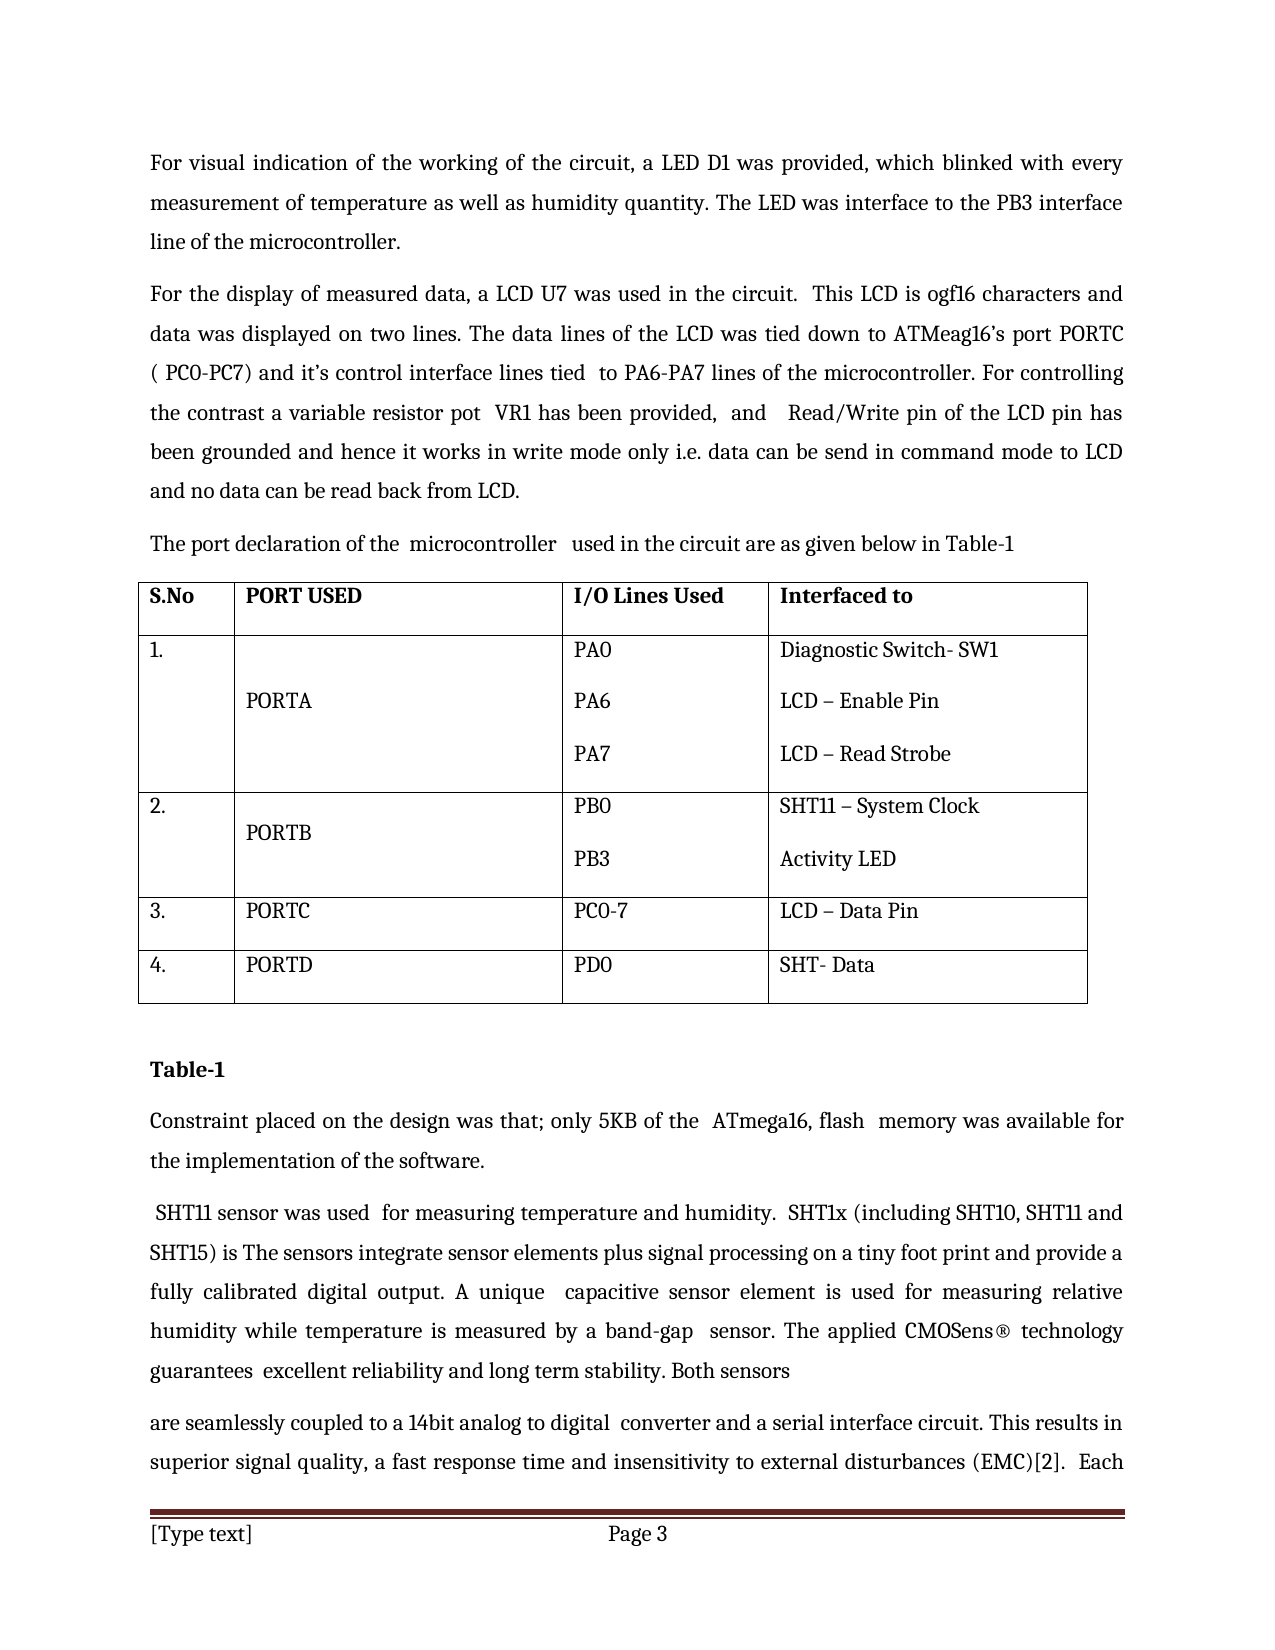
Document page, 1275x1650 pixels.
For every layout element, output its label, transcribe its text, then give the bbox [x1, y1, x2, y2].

table_cell PORTB [235, 793, 562, 897]
text Constraint placed on the design was that; only 5KB of the ATmega16, flash memory was available for the implementation of the software. [150, 1108, 1125, 1174]
table_header I/O Lines Used [563, 583, 768, 635]
table_cell PB0 PB3 [563, 793, 768, 897]
text For the display of measured data, a LCD U7 was used in the circuit. This LCD is ogf16 characters and data was displayed on two lines. The data lines of the LCD was tied down to ATMeag16’s port PORTC ( PC0-PC7) and it’s control interface lines tied to PA6-PA7 lines of the microcontroller. For controlling the contrast a variable resistor pot VR1 has been provided, and Read/Write pin of the LCD pin has been grounded and hence it works in write mode only i.e. data can be send in command mode to LCD and no data can be read back from LCD. [150, 281, 1125, 505]
table_cell 1. [139, 636, 234, 792]
table_cell PD0 [563, 951, 768, 1003]
table_header PORT USED [235, 583, 562, 635]
table_cell PORTC [235, 898, 562, 950]
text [150, 1410, 1125, 1476]
table_cell PC0-7 [563, 898, 768, 950]
table_cell 3. [139, 898, 234, 950]
table_cell PORTA [235, 636, 562, 792]
text SHT11 sensor was used for measuring temperature and humidity. SHT1x (including SHT10, SHT11 and SHT15) is The sensors integrate sensor elements plus signal processing on a tiny foot print and provide a fully calibrated digital output. A unique capacitive sensor element is used for measuring relative humidity while temperature is measured by a band-gap sensor. The applied CMOSens® technology guarantees excellent reliability and long term stability. Both sensors [150, 1200, 1125, 1384]
table_cell PA0 PA6 PA7 [563, 636, 768, 792]
text The port declaration of the microcontroller used in the circuit are as given below in Table-1 [150, 530, 1125, 557]
table_header Interfaced to [769, 583, 1087, 635]
table_cell Diagnostic Switch- SW1 LCD – Enable Pin LCD – Read Strobe [769, 636, 1087, 792]
table_cell LCD – Data Pin [769, 898, 1087, 950]
table_cell SHT11 – System Clock Activity LED [769, 793, 1087, 897]
text For visual indication of the working of the circuit, a LED D1 was provided, which blinked with every measurement of temperature as well as humidity quantity. The LED was interface to the PB3 interface line of the microcontroller. [150, 150, 1125, 255]
table_cell 4. [139, 951, 234, 1003]
table_cell SHT- Data [769, 951, 1087, 1003]
table_cell 2. [139, 793, 234, 897]
table_header S.No [139, 583, 234, 635]
text Table-1 [150, 1056, 1125, 1083]
table_cell PORTD [235, 951, 562, 1003]
